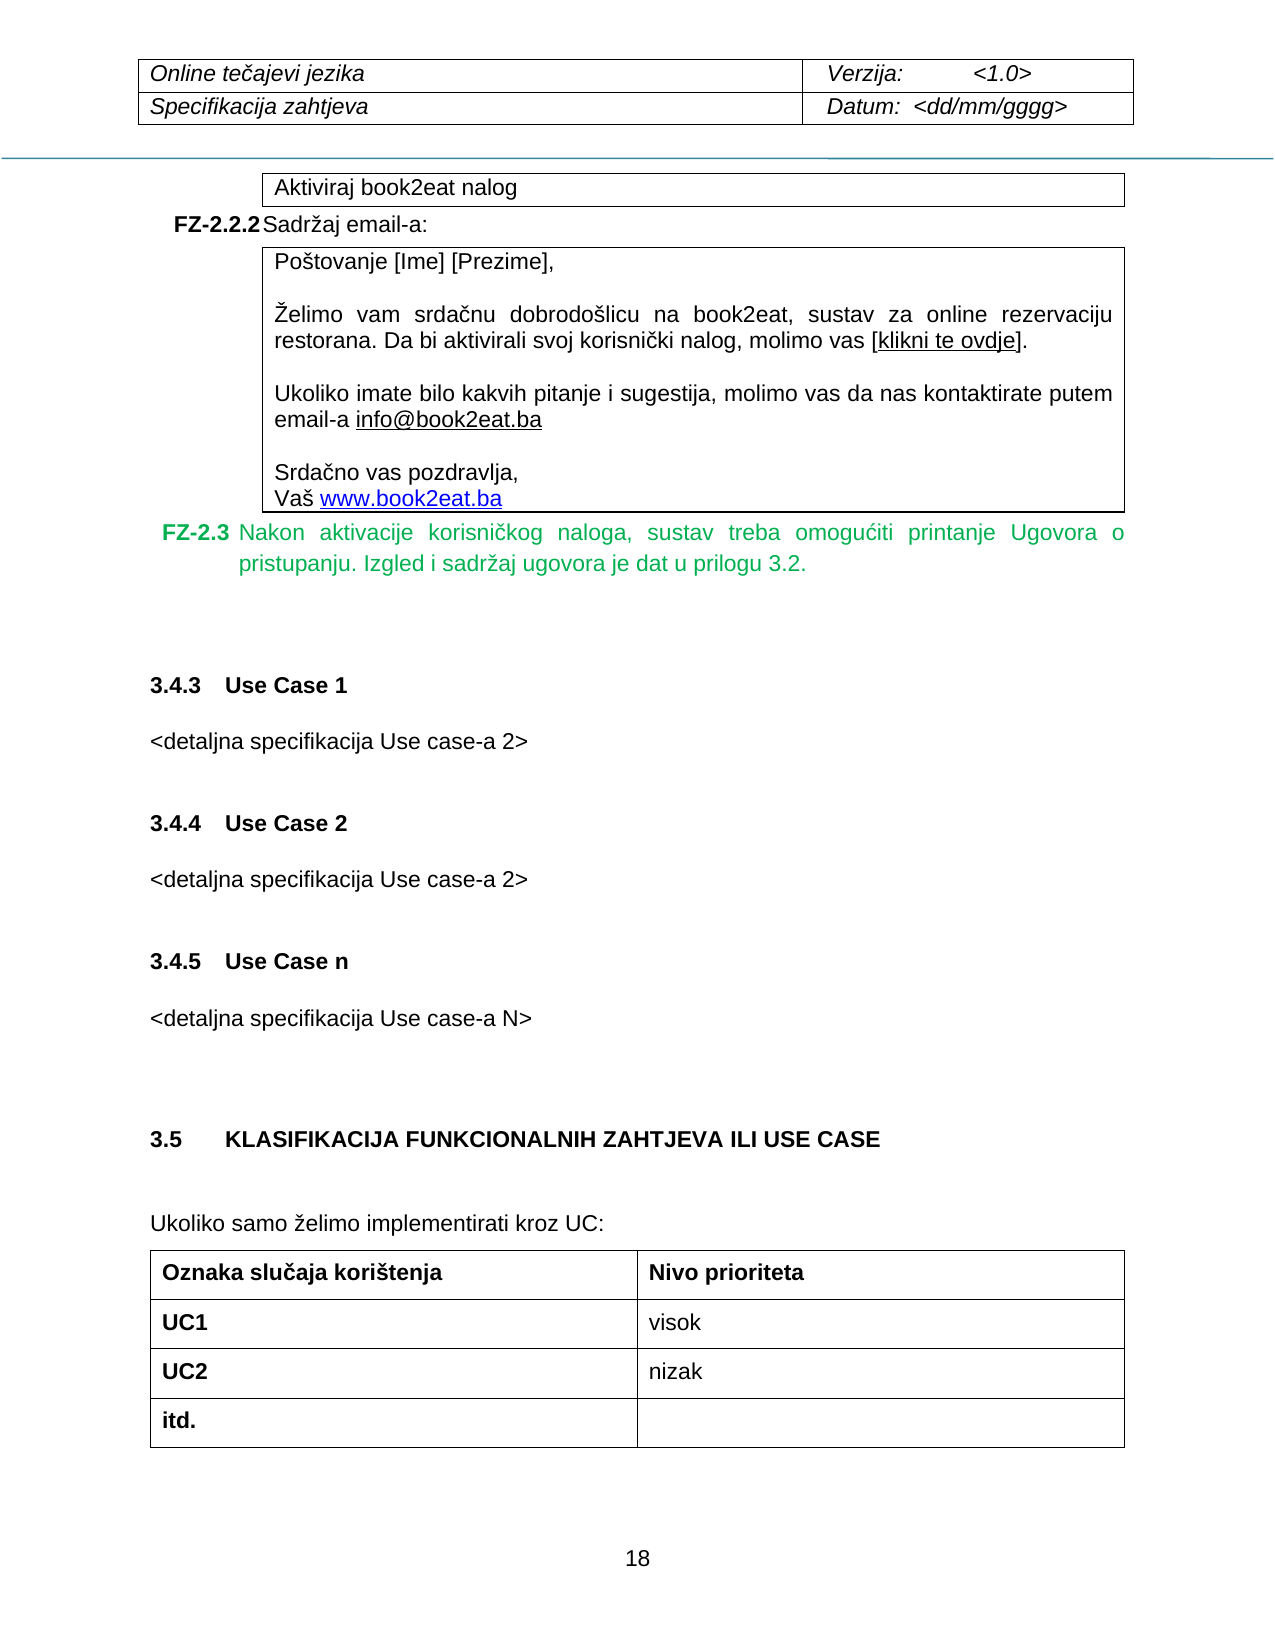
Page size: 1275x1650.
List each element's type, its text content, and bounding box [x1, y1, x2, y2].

text <detaljna specifikacija Use case-a 2> [150, 728, 1125, 754]
table_cell [638, 1399, 1124, 1447]
text <detaljna specifikacija Use case-a 2> [150, 866, 1125, 893]
table_cell UC2 [151, 1349, 637, 1398]
text Sadržaj email-a: [174, 211, 1125, 237]
table_header Oznaka slučaja korištenja [151, 1251, 637, 1299]
table_header Nivo prioriteta [638, 1251, 1124, 1299]
table_header Poštovanje [Ime] [Prezime], Želimo vam srdačnu dobrodošlicu na book2eat, sustav za online rezervaciju restorana. Da bi aktivirali svoj korisnički nalog, molimo vas [klikni te ovdje]. Ukoliko imate bilo kakvih pitanje i sugestija, molimo vas da nas kontaktirate putem email-a info@book2eat.ba Srdačno vas pozdravlja, Vaš www.book2eat.ba [263, 248, 1124, 511]
subtitle Klasifikacija funkcionalnih zahtjeva ili USE CASE [150, 1126, 1125, 1152]
subtitle Use Case 1 [150, 672, 1125, 698]
text Ukoliko samo želimo implementirati kroz UC: [150, 1210, 1125, 1236]
text Nakon aktivacije korisničkog naloga, sustav treba omogućiti printanje Ugovora o pristupanju. Izgled i sadržaj ugovora je dat u prilogu 3.2. [162, 519, 1125, 577]
table_header Aktiviraj book2eat nalog [263, 174, 1124, 206]
subtitle Use Case 2 [150, 810, 1125, 836]
table_cell UC1 [151, 1300, 637, 1348]
subtitle Use Case n [150, 948, 1125, 974]
table_cell nizak [638, 1349, 1124, 1398]
table_cell visok [638, 1300, 1124, 1348]
text <detaljna specifikacija Use case-a N> [150, 1004, 1125, 1031]
table_cell itd. [151, 1399, 637, 1447]
